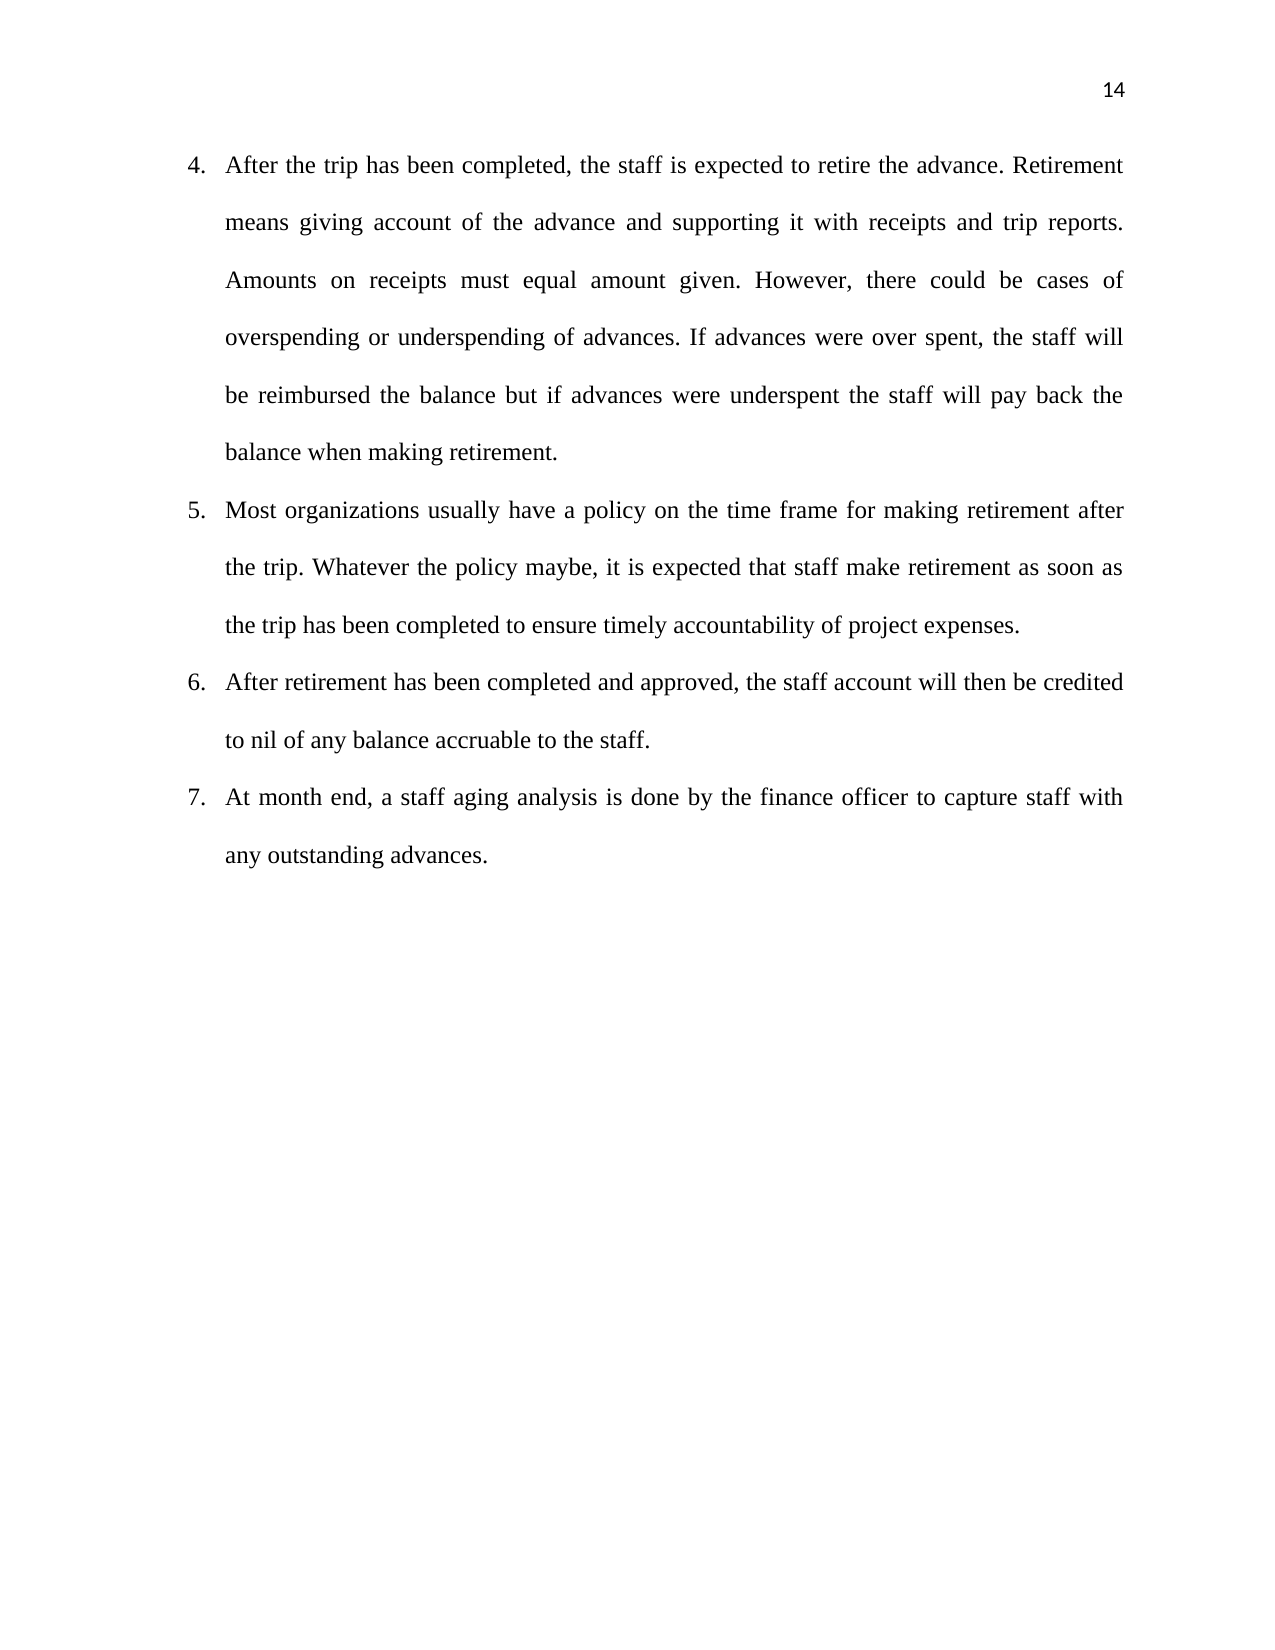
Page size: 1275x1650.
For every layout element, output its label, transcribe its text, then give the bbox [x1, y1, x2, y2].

list After the trip has been completed, the staff is expected to retire the advance. Retirement means giving account of the advance and supporting it with receipts and trip reports. Amounts on receipts must equal amount given. However, there could be cases of overspending or underspending of advances. If advances were over spent, the staff will be reimbursed the balance but if advances were underspent the staff will pay back the balance when making retirement. [187, 150, 1125, 466]
list At month end, a staff aging analysis is done by the finance officer to capture staff with any outstanding advances. [187, 782, 1125, 869]
list Most organizations usually have a policy on the time frame for making retirement after the trip. Whatever the policy maybe, it is expected that staff make retirement as soon as the trip has been completed to ensure timely accountability of project expenses. [187, 495, 1125, 639]
list After retirement has been completed and approved, the staff account will then be credited to nil of any balance accruable to the staff. [187, 667, 1125, 754]
